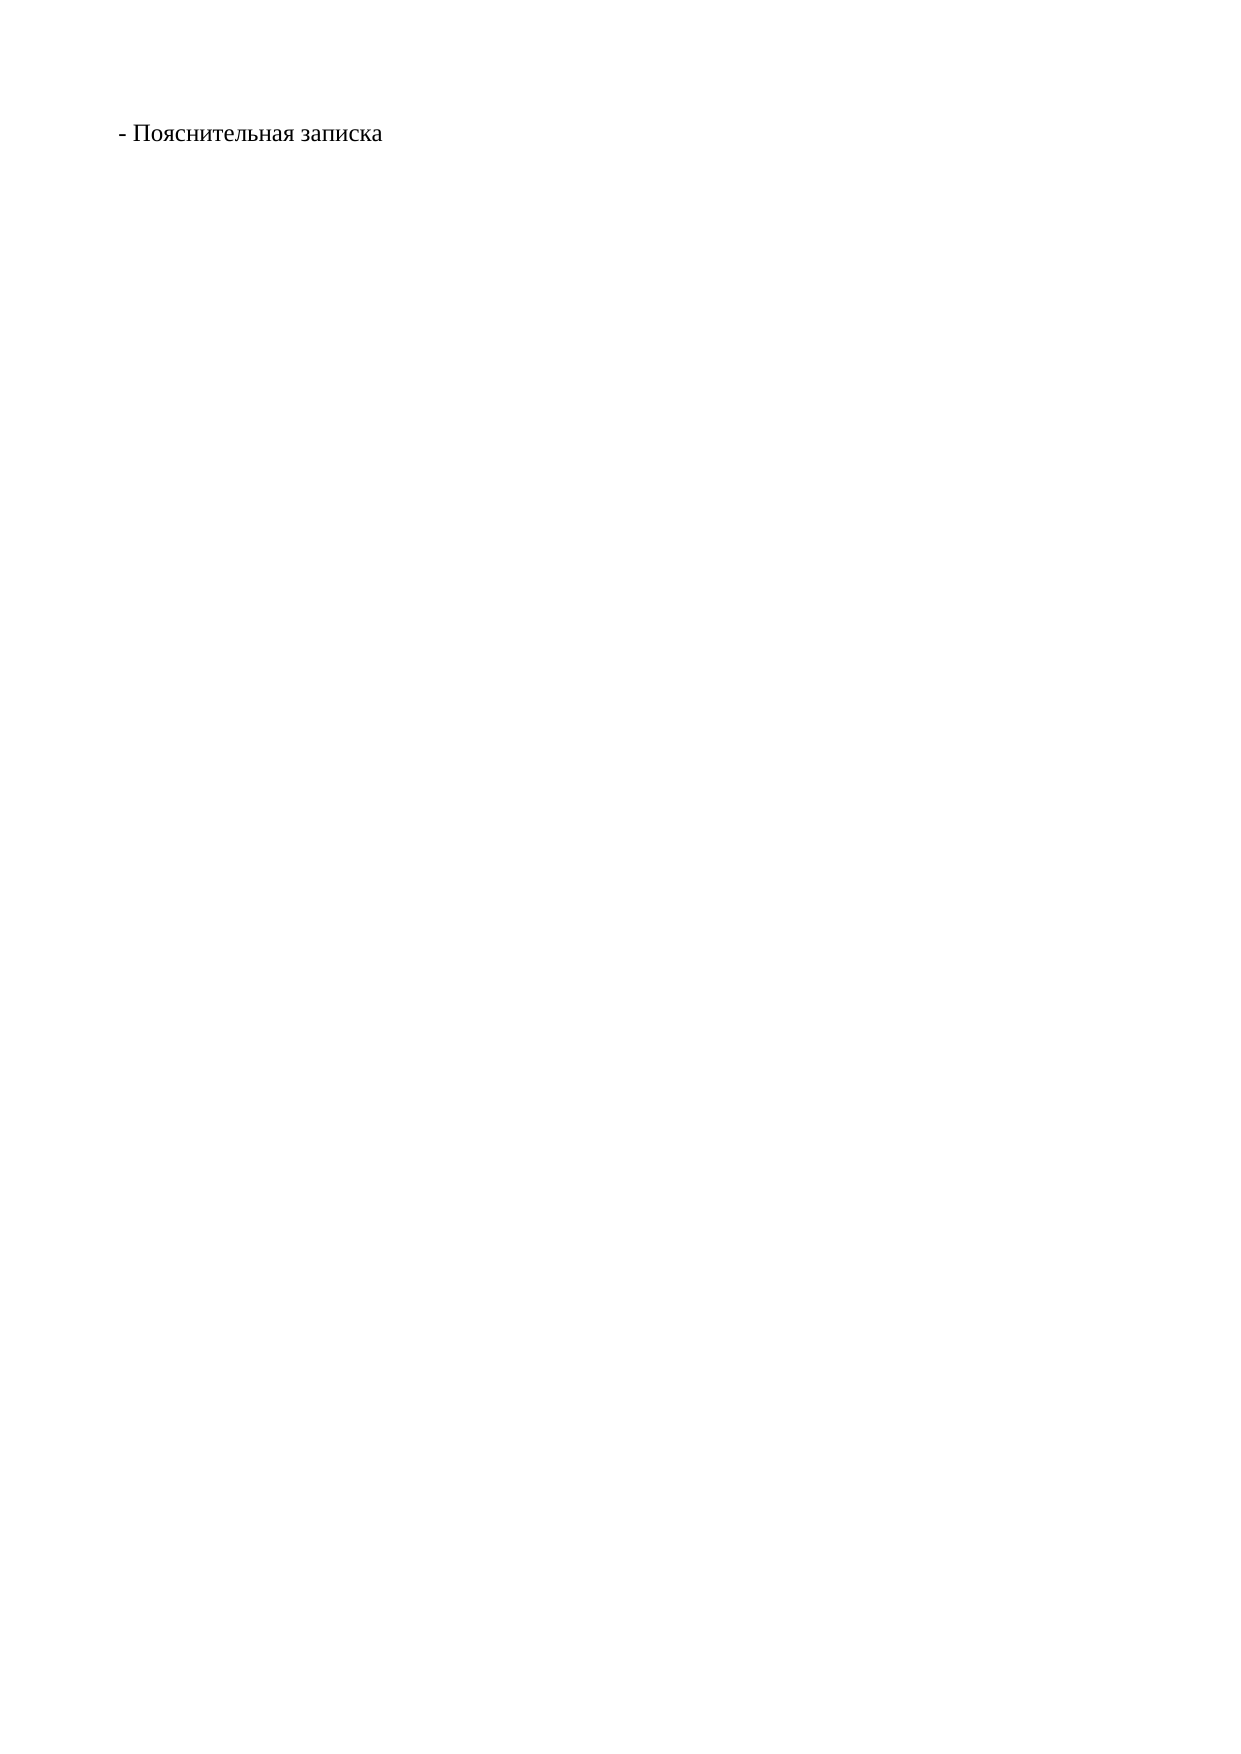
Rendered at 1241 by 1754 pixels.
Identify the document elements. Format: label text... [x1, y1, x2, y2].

text - Пояснительная записка [118, 118, 1122, 147]
